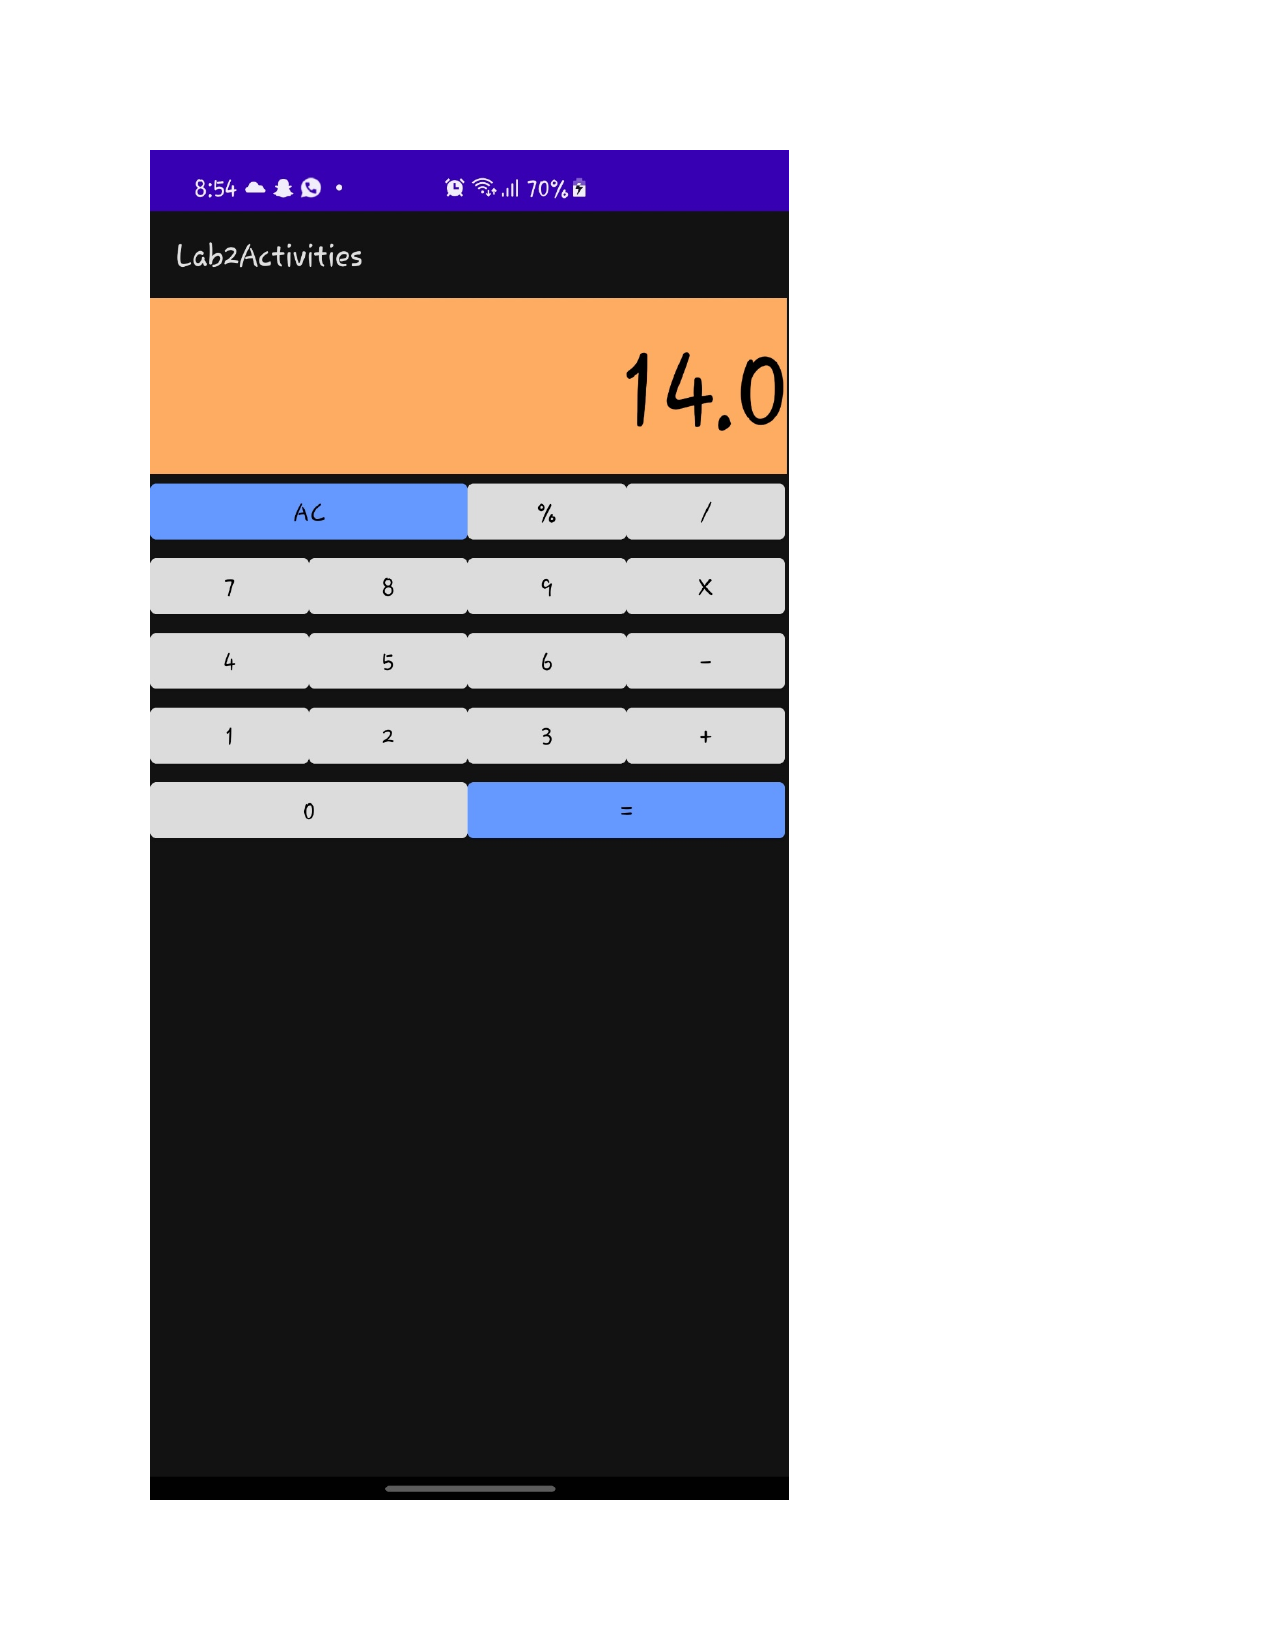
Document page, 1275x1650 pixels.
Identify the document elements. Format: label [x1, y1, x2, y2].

picture [150, 150, 789, 1500]
